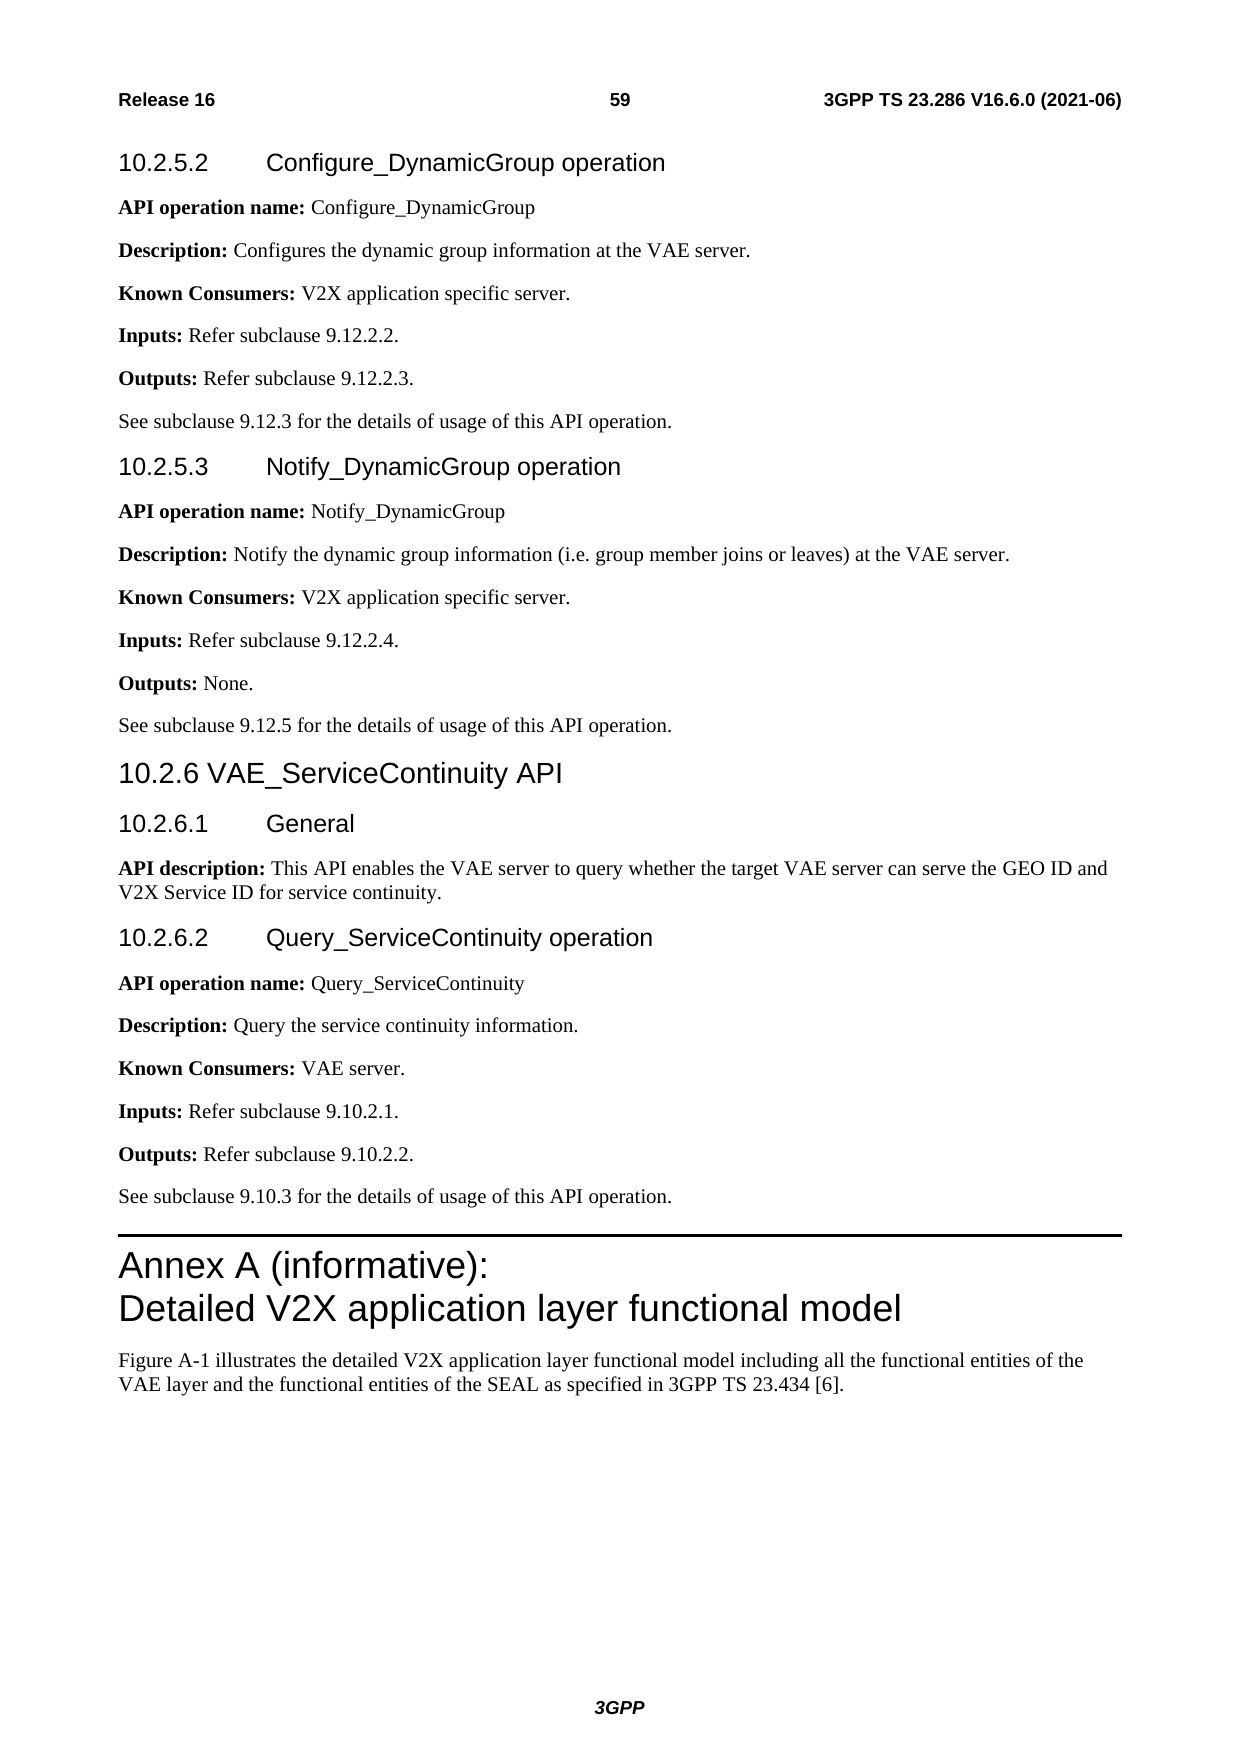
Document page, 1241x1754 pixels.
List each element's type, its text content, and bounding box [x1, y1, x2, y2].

text API description: This API enables the VAE server to query whether the target VAE server can serve the GEO ID and V2X Service ID for service continuity. [118, 856, 1122, 904]
text See subclause 9.12.5 for the details of usage of this API operation. [118, 713, 1122, 737]
text Inputs: Refer subclause 9.12.2.4. [118, 628, 1122, 652]
text Figure A-1 illustrates the detailed V2X application layer functional model including all the functional entities of the VAE layer and the functional entities of the SEAL as specified in 3GPP TS 23.434 [6]. [118, 1348, 1122, 1396]
text See subclause 9.10.3 for the details of usage of this API operation. [118, 1184, 1122, 1208]
text API operation name: Configure_DynamicGroup [118, 195, 1122, 219]
subtitle Annex A (informative): Detailed V2X application layer functional model [118, 1237, 1122, 1329]
text API operation name: Notify_DynamicGroup [118, 499, 1122, 523]
subtitle 10.2.6.2 Query_ServiceContinuity operation [118, 923, 1122, 952]
text Inputs: Refer subclause 9.10.2.1. [118, 1099, 1122, 1123]
text Outputs: None. [118, 671, 1122, 695]
text Known Consumers: V2X application specific server. [118, 281, 1122, 305]
text Description: Query the service continuity information. [118, 1013, 1122, 1037]
text Description: Notify the dynamic group information (i.e. group member joins or leaves) at the VAE server. [118, 542, 1122, 566]
text Known Consumers: VAE server. [118, 1056, 1122, 1080]
text Outputs: Refer subclause 9.12.2.3. [118, 366, 1122, 390]
text Inputs: Refer subclause 9.12.2.2. [118, 323, 1122, 347]
text See subclause 9.12.3 for the details of usage of this API operation. [118, 409, 1122, 433]
subtitle 10.2.6 VAE_ServiceContinuity API [118, 756, 1122, 790]
subtitle 10.2.5.2 Configure_DynamicGroup operation [118, 147, 1122, 176]
text Outputs: Refer subclause 9.10.2.2. [118, 1142, 1122, 1166]
text Known Consumers: V2X application specific server. [118, 585, 1122, 609]
subtitle 10.2.5.3 Notify_DynamicGroup operation [118, 452, 1122, 481]
text Description: Configures the dynamic group information at the VAE server. [118, 238, 1122, 262]
subtitle 10.2.6.1 General [118, 808, 1122, 837]
text API operation name: Query_ServiceContinuity [118, 970, 1122, 994]
